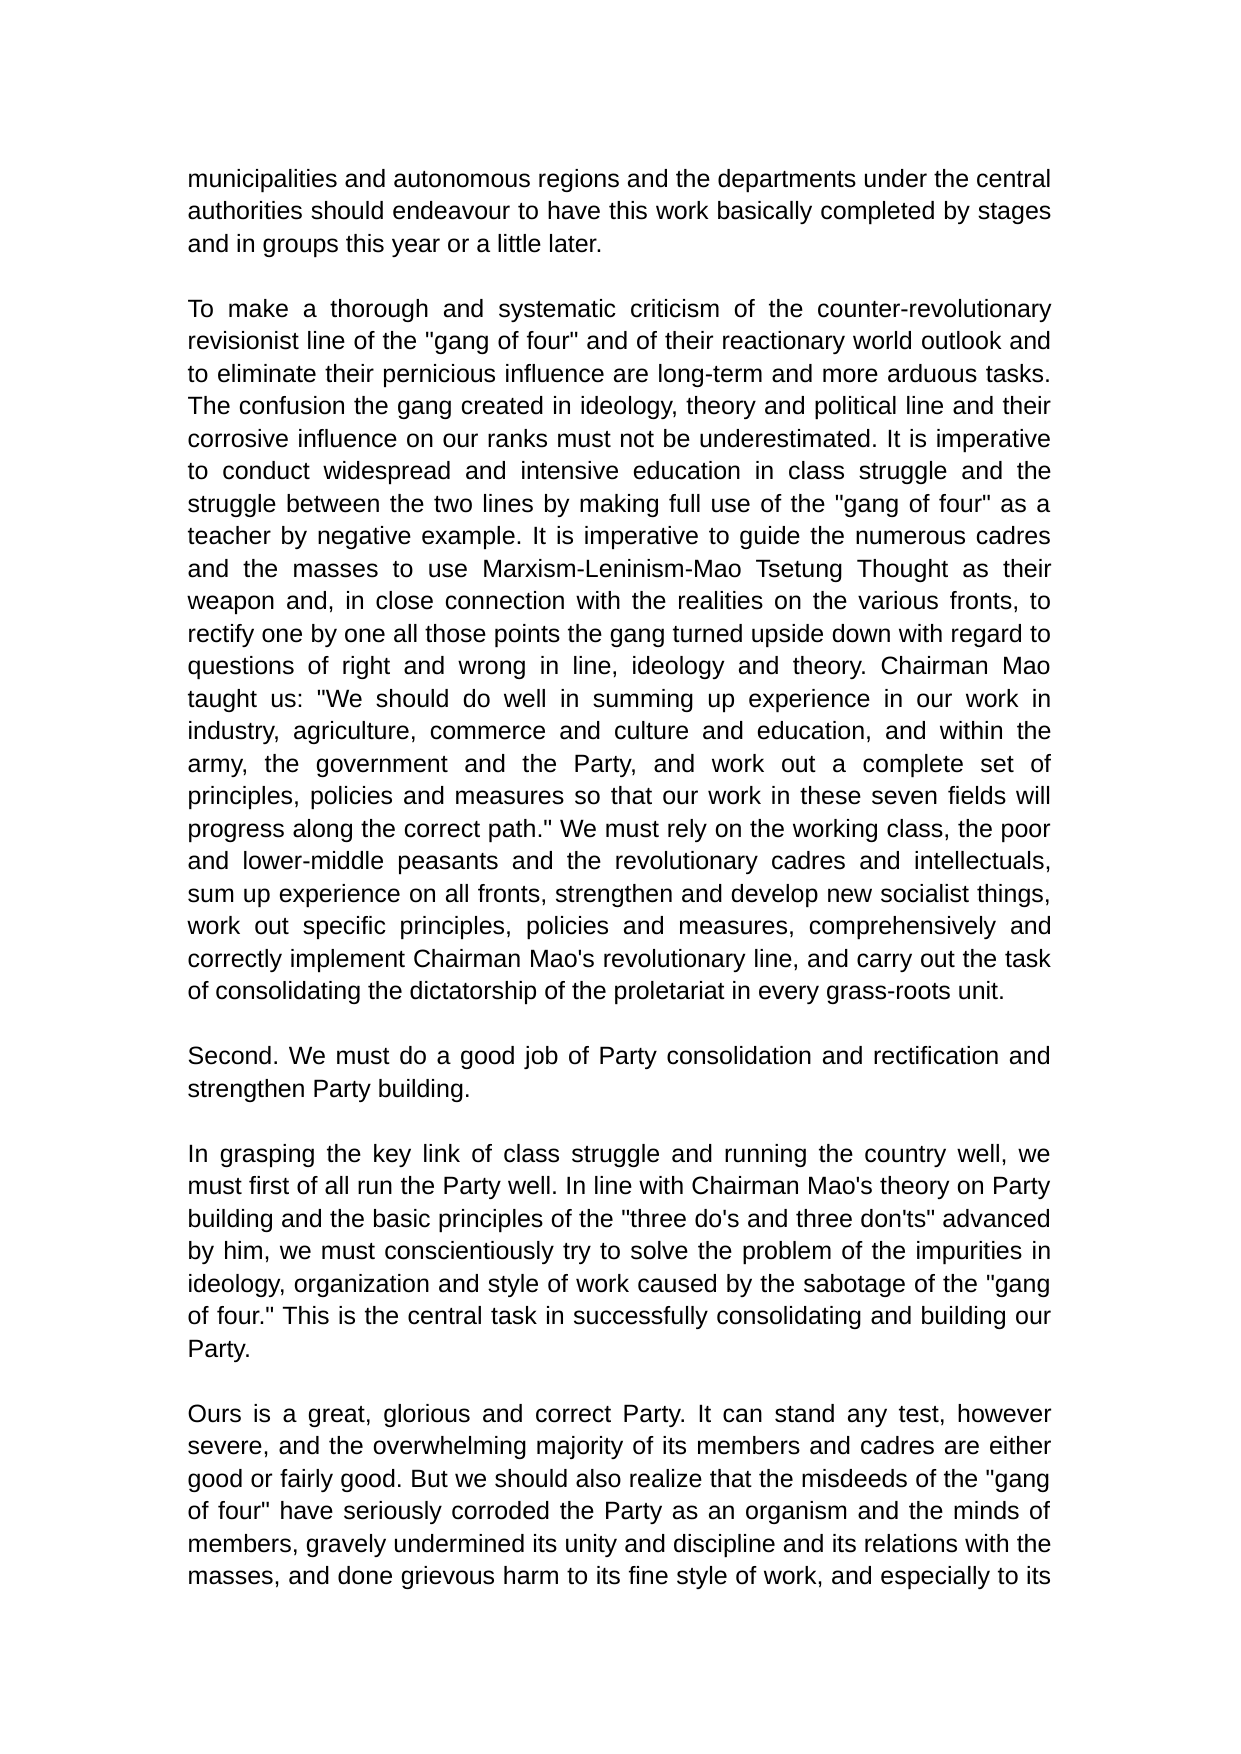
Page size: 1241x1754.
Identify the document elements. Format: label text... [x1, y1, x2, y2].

text Second. We must do a good job of Party consolidation and rectification and strengthen Party building. [187, 1039, 1053, 1104]
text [187, 162, 1053, 259]
text To make a thorough and systematic criticism of the counter-revolutionary revisionist line of the "gang of four" and of their reactionary world outlook and to eliminate their pernicious influence are long-term and more arduous tasks. The confusion the gang created in ideology, theory and political line and their corrosive influence on our ranks must not be underestimated. It is imperative to conduct widespread and intensive education in class struggle and the struggle between the two lines by making full use of the "gang of four" as a teacher by negative example. It is imperative to guide the numerous cadres and the masses to use Marxism-Leninism-Mao Tsetung Thought as their weapon and, in close connection with the realities on the various fronts, to rectify one by one all those points the gang turned upside down with regard to questions of right and wrong in line, ideology and theory. Chairman Mao taught us: "We should do well in summing up experience in our work in industry, agriculture, commerce and culture and education, and within the army, the government and the Party, and work out a complete set of principles, policies and measures so that our work in these seven fields will progress along the correct path." We must rely on the working class, the poor and lower-middle peasants and the revolutionary cadres and intellectuals, sum up experience on all fronts, strengthen and develop new socialist things, work out specific principles, policies and measures, comprehensively and correctly implement Chairman Mao's revolutionary line, and carry out the task of consolidating the dictatorship of the proletariat in every grass-roots unit. [187, 292, 1053, 1007]
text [187, 1397, 1053, 1592]
text In grasping the key link of class struggle and running the country well, we must first of all run the Party well. In line with Chairman Mao's theory on Party building and the basic principles of the "three do's and three don'ts" advanced by him, we must conscientiously try to solve the problem of the impurities in ideology, organization and style of work caused by the sabotage of the "gang of four." This is the central task in successfully consolidating and building our Party. [187, 1137, 1053, 1364]
